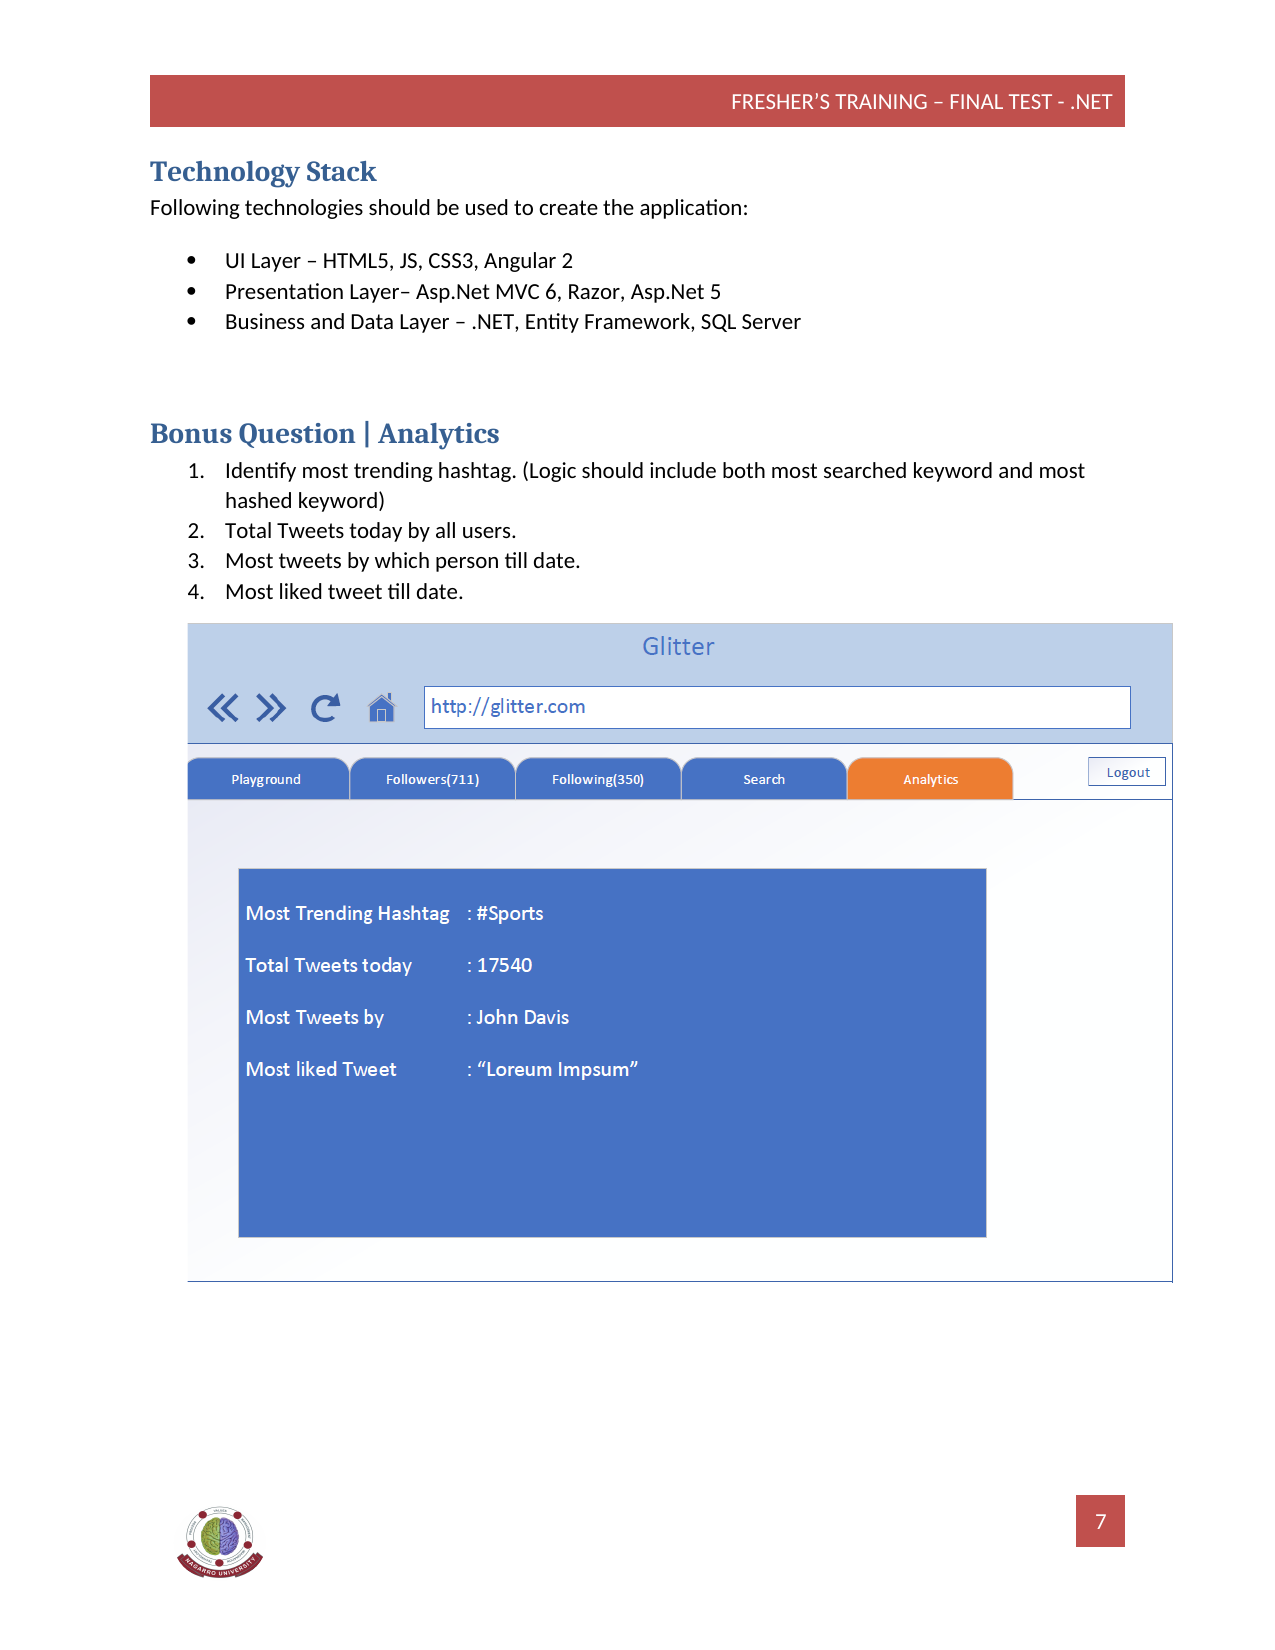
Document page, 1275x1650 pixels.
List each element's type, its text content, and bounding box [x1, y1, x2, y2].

list Business and Data Layer – .NET, Entity Framework, SQL Server [187, 307, 1125, 335]
picture [187, 623, 1179, 1283]
list Most tweets by which person till date. [187, 547, 1125, 574]
subtitle Technology Stack [150, 155, 1125, 188]
subtitle Bonus Question | Analytics [150, 417, 1125, 451]
list UI Layer – HTML5, JS, CSS3, Angular 2 [187, 247, 1125, 274]
list Presentation Layer– Asp.Net MVC 6, Razor, Asp.Net 5 [187, 277, 1125, 305]
picture [173, 1504, 267, 1581]
list Identify most trending hashtag. (Logic should include both most searched keyword and most hashed keyword) [187, 456, 1125, 514]
list Most liked tweet till date. [187, 577, 1125, 605]
text Following technologies should be used to create the application: [150, 193, 1125, 222]
list Total Tweets today by all users. [187, 516, 1125, 544]
